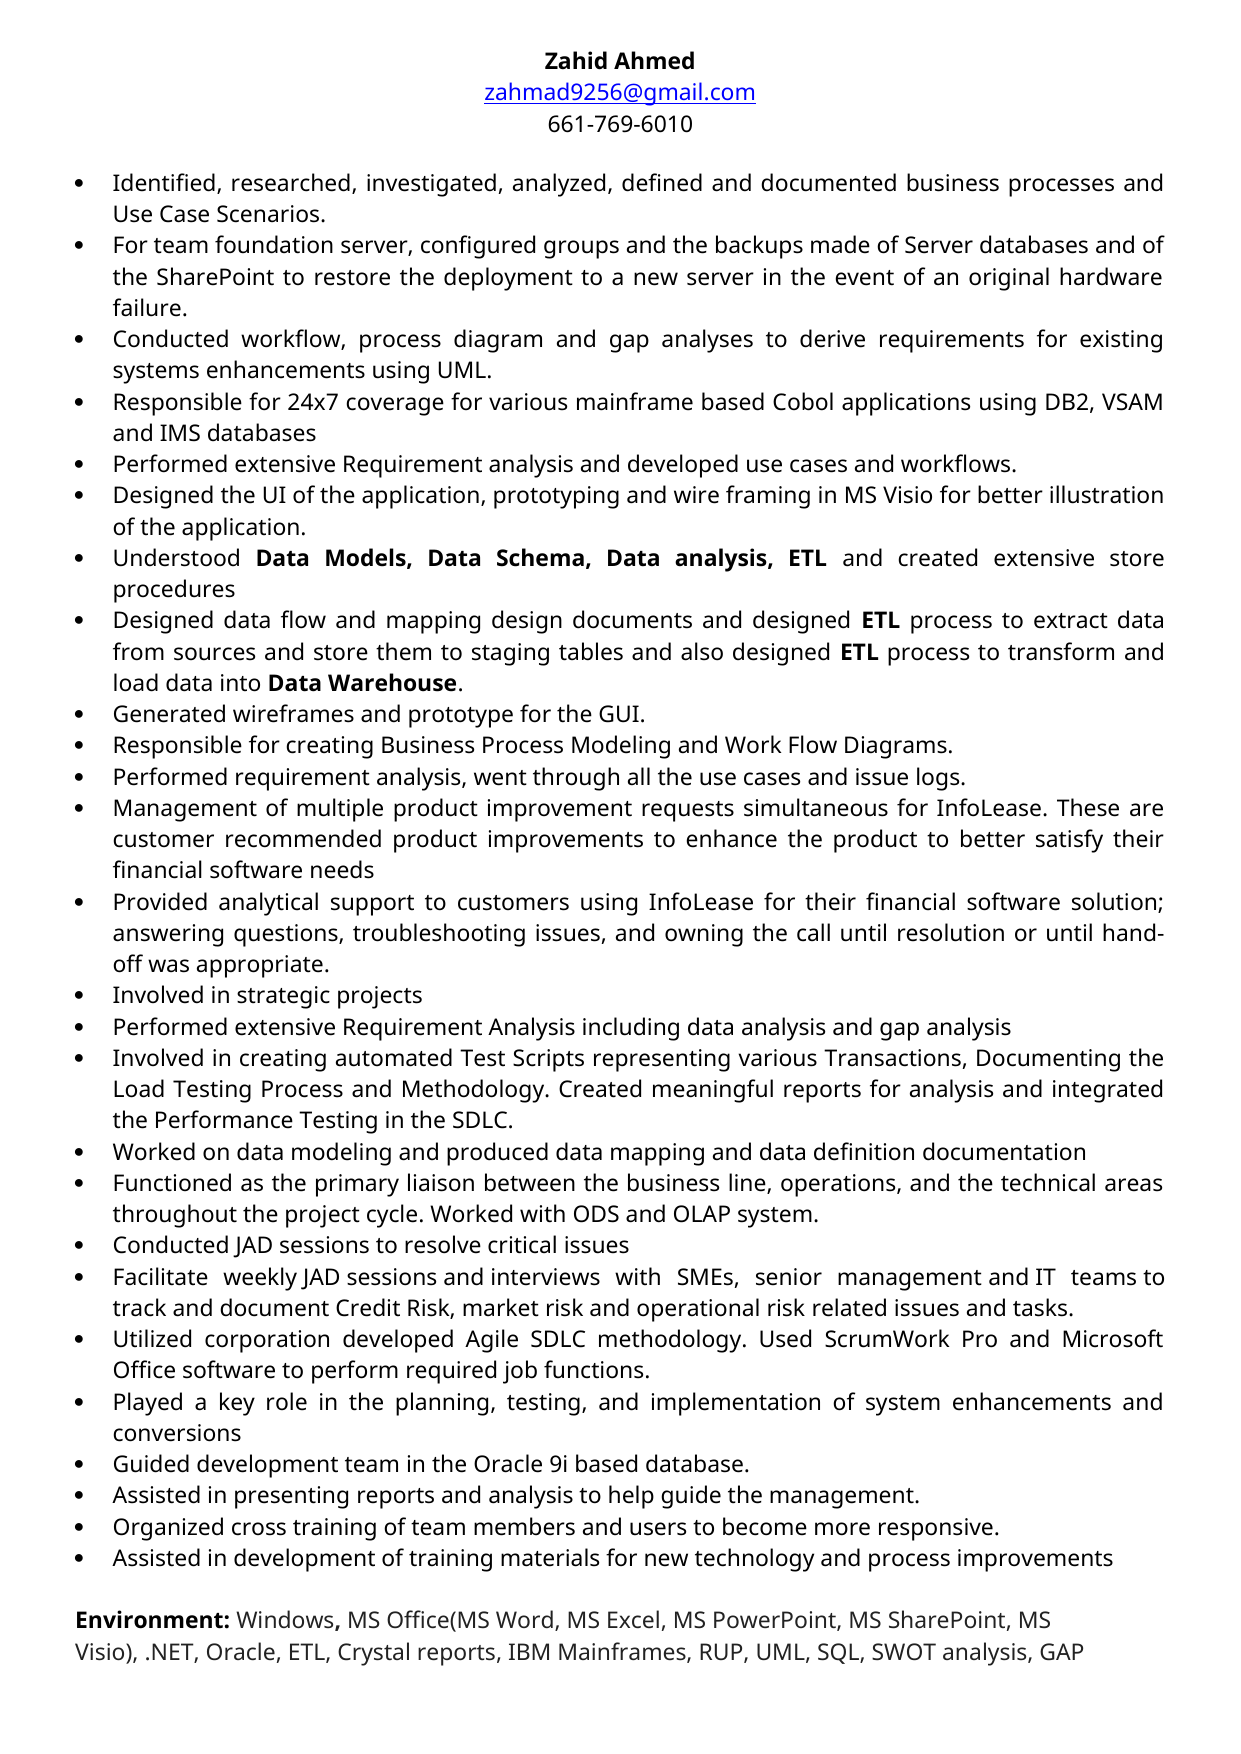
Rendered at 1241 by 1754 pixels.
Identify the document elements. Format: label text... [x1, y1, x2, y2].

list Involved in creating automated Test Scripts representing various Transactions, Documenting the Load Testing Process and Methodology. Created meaningful reports for analysis and integrated the Performance Testing in the SDLC. [75, 1042, 1165, 1136]
list Performed extensive Requirement analysis and developed use cases and workflows. [75, 448, 1165, 479]
list Performed extensive Requirement Analysis including data analysis and gap analysis [75, 1011, 1165, 1042]
list Conducted workflow, process diagram and gap analyses to derive requirements for existing systems enhancements using UML. [75, 323, 1165, 386]
list Organized cross training of team members and users to become more responsive. [75, 1511, 1165, 1542]
list Performed requirement analysis, went through all the use cases and issue logs. [75, 761, 1165, 792]
list Understood Data Models, Data Schema, Data analysis, ETL and created extensive store procedures [75, 542, 1165, 604]
list Worked on data modeling and produced data mapping and data definition documentation [75, 1136, 1165, 1167]
list Generated wireframes and prototype for the GUI. [75, 698, 1165, 729]
list Provided analytical support to customers using InfoLease for their financial software solution; answering questions, troubleshooting issues, and owning the call until resolution or until hand-off was appropriate. [75, 886, 1165, 979]
list Facilitate weekly JAD sessions and interviews with SMEs, senior management and IT teams to track and document Credit Risk, market risk and operational risk related issues and tasks. [75, 1261, 1165, 1323]
list Management of multiple product improvement requests simultaneous for InfoLease. These are customer recommended product improvements to enhance the product to better satisfy their financial software needs [75, 792, 1165, 886]
list Responsible for 24x7 coverage for various mainframe based Cobol applications using DB2, VSAM and IMS databases [75, 386, 1165, 448]
list Assisted in presenting reports and analysis to help guide the management. [75, 1479, 1165, 1511]
list Guided development team in the Oracle 9i based database. [75, 1448, 1165, 1479]
list Played a key role in the planning, testing, and implementation of system enhancements and conversions [75, 1386, 1165, 1448]
list Conducted JAD sessions to resolve critical issues [75, 1229, 1165, 1261]
list Designed the UI of the application, prototyping and wire framing in MS Visio for better illustration of the application. [75, 479, 1165, 542]
list Designed data flow and mapping design documents and designed ETL process to extract data from sources and store them to staging tables and also designed ETL process to transform and load data into Data Warehouse. [75, 604, 1165, 698]
list Responsible for creating Business Process Modeling and Work Flow Diagrams. [75, 729, 1165, 761]
list Utilized corporation developed Agile SDLC methodology. Used ScrumWork Pro and Microsoft Office software to perform required job functions. [75, 1323, 1165, 1386]
list Functioned as the primary liaison between the business line, operations, and the technical areas throughout the project cycle. Worked with ODS and OLAP system. [75, 1167, 1165, 1229]
list For team foundation server, configured groups and the backups made of Server databases and of the SharePoint to restore the deployment to a new server in the event of an original hardware failure. [75, 229, 1165, 323]
list Involved in strategic projects [75, 979, 1165, 1011]
list Identified, researched, investigated, analyzed, defined and documented business processes and Use Case Scenarios. [75, 167, 1165, 229]
list Assisted in development of training materials for new technology and process improvements [75, 1542, 1165, 1573]
